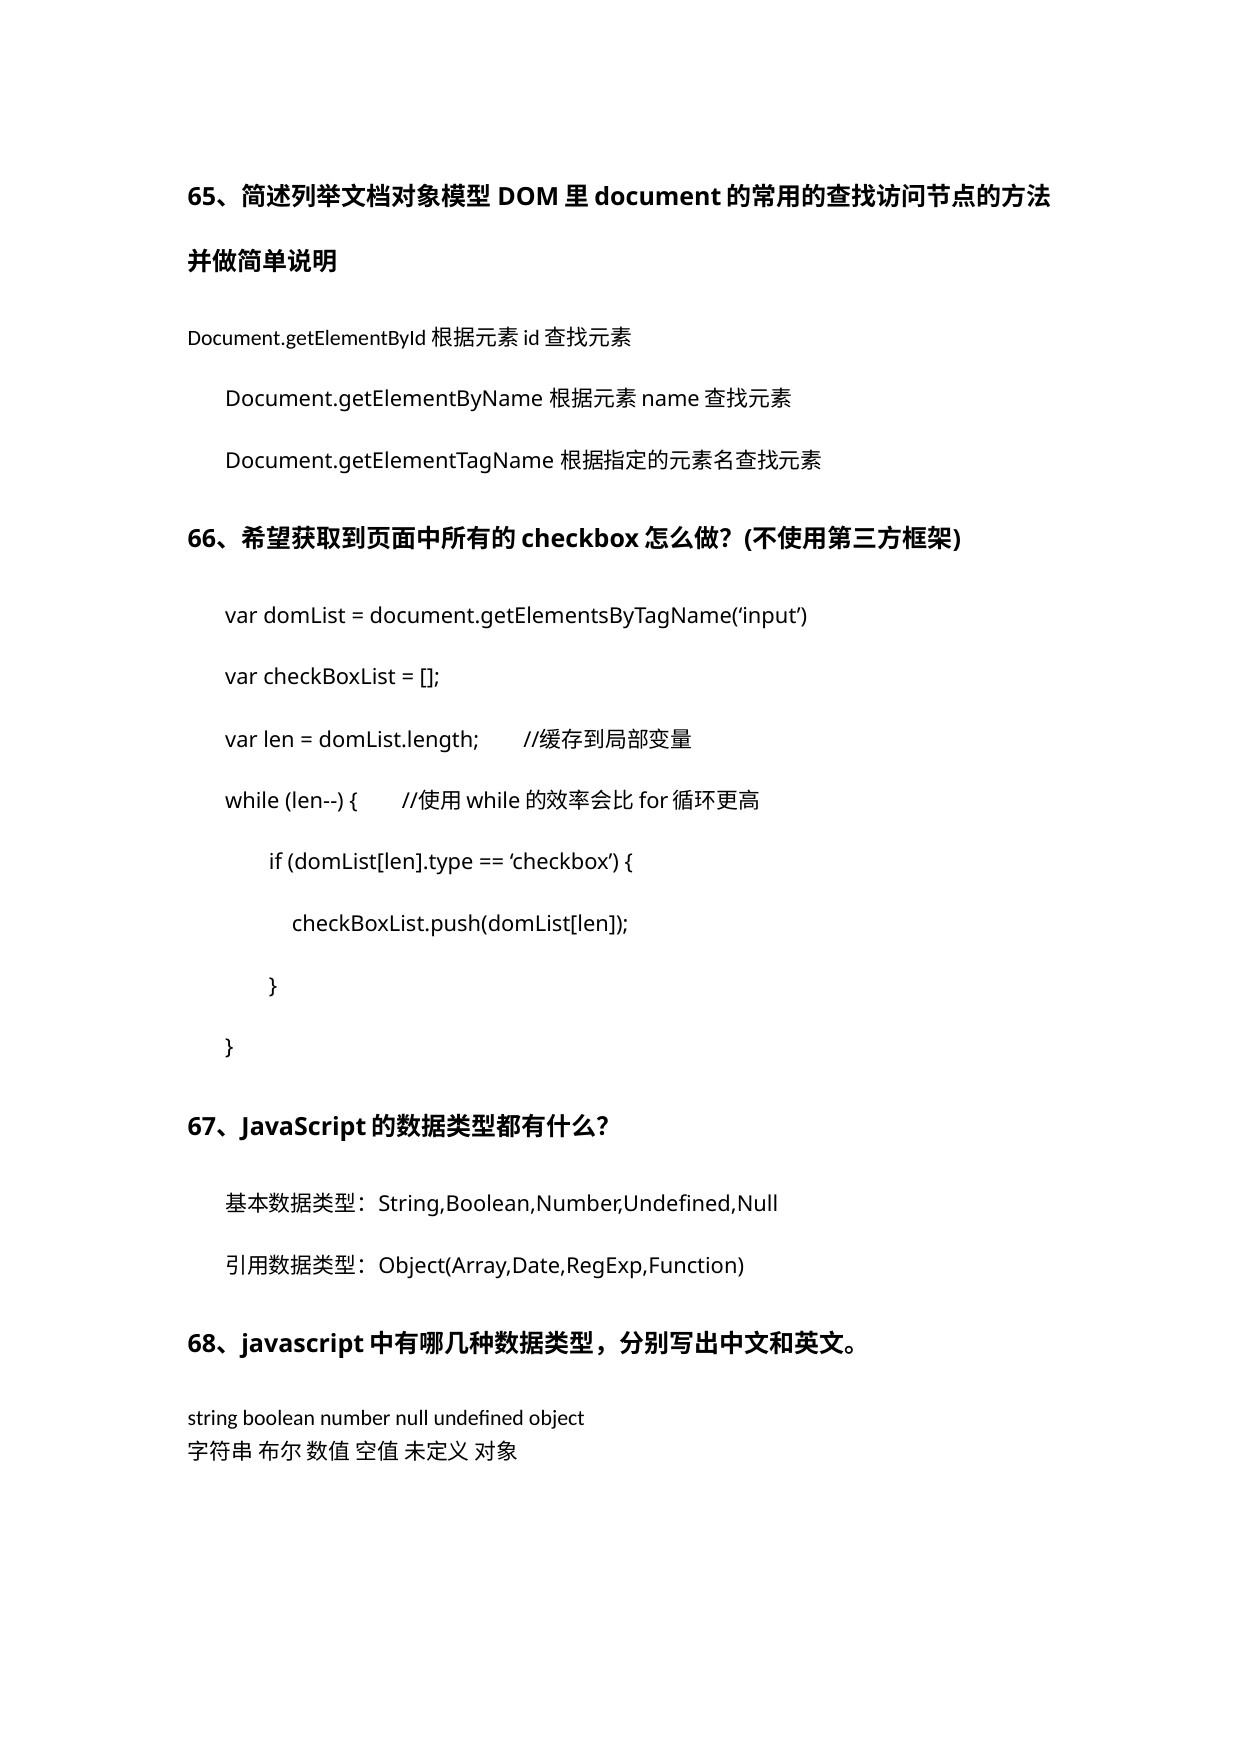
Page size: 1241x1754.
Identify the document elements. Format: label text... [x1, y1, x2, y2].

text if (domList[len].type == ‘checkbox’) { [225, 845, 1053, 877]
subtitle 66、希望获取到页面中所有的checkbox怎么做？(不使用第三方框架) [187, 504, 1053, 569]
subtitle 65、简述列举文档对象模型DOM里document的常用的查找访问节点的方法并做简单说明 [187, 162, 1053, 292]
subtitle 67、JavaScript的数据类型都有什么？ [187, 1092, 1053, 1157]
text 引用数据类型：Object(Array,Date,RegExp,Function) [225, 1247, 1053, 1280]
text 字符串 布尔 数值 空值 未定义 对象 [187, 1434, 1053, 1466]
text var domList = document.getElementsByTagName(‘input’) [225, 598, 1053, 631]
text checkBoxList.push(domList[len]); [225, 907, 1053, 939]
text var len = domList.length; //缓存到局部变量 [225, 722, 1053, 754]
text } [225, 968, 1053, 1001]
subtitle 68、javascript中有哪几种数据类型，分别写出中文和英文。 [187, 1309, 1053, 1374]
text 基本数据类型：String,Boolean,Number,Undefined,Null [225, 1186, 1053, 1218]
text Document.getElementTagName 根据指定的元素名查找元素 [225, 442, 1053, 475]
text Document.getElementById 根据元素id查找元素 [187, 319, 1053, 352]
text } [225, 1030, 1053, 1062]
text var checkBoxList = []; [225, 660, 1053, 692]
text Document.getElementByName 根据元素name查找元素 [225, 381, 1053, 413]
text string boolean number null undefined object [187, 1401, 1053, 1434]
text while (len--) { //使用while的效率会比for循环更高 [225, 783, 1053, 816]
